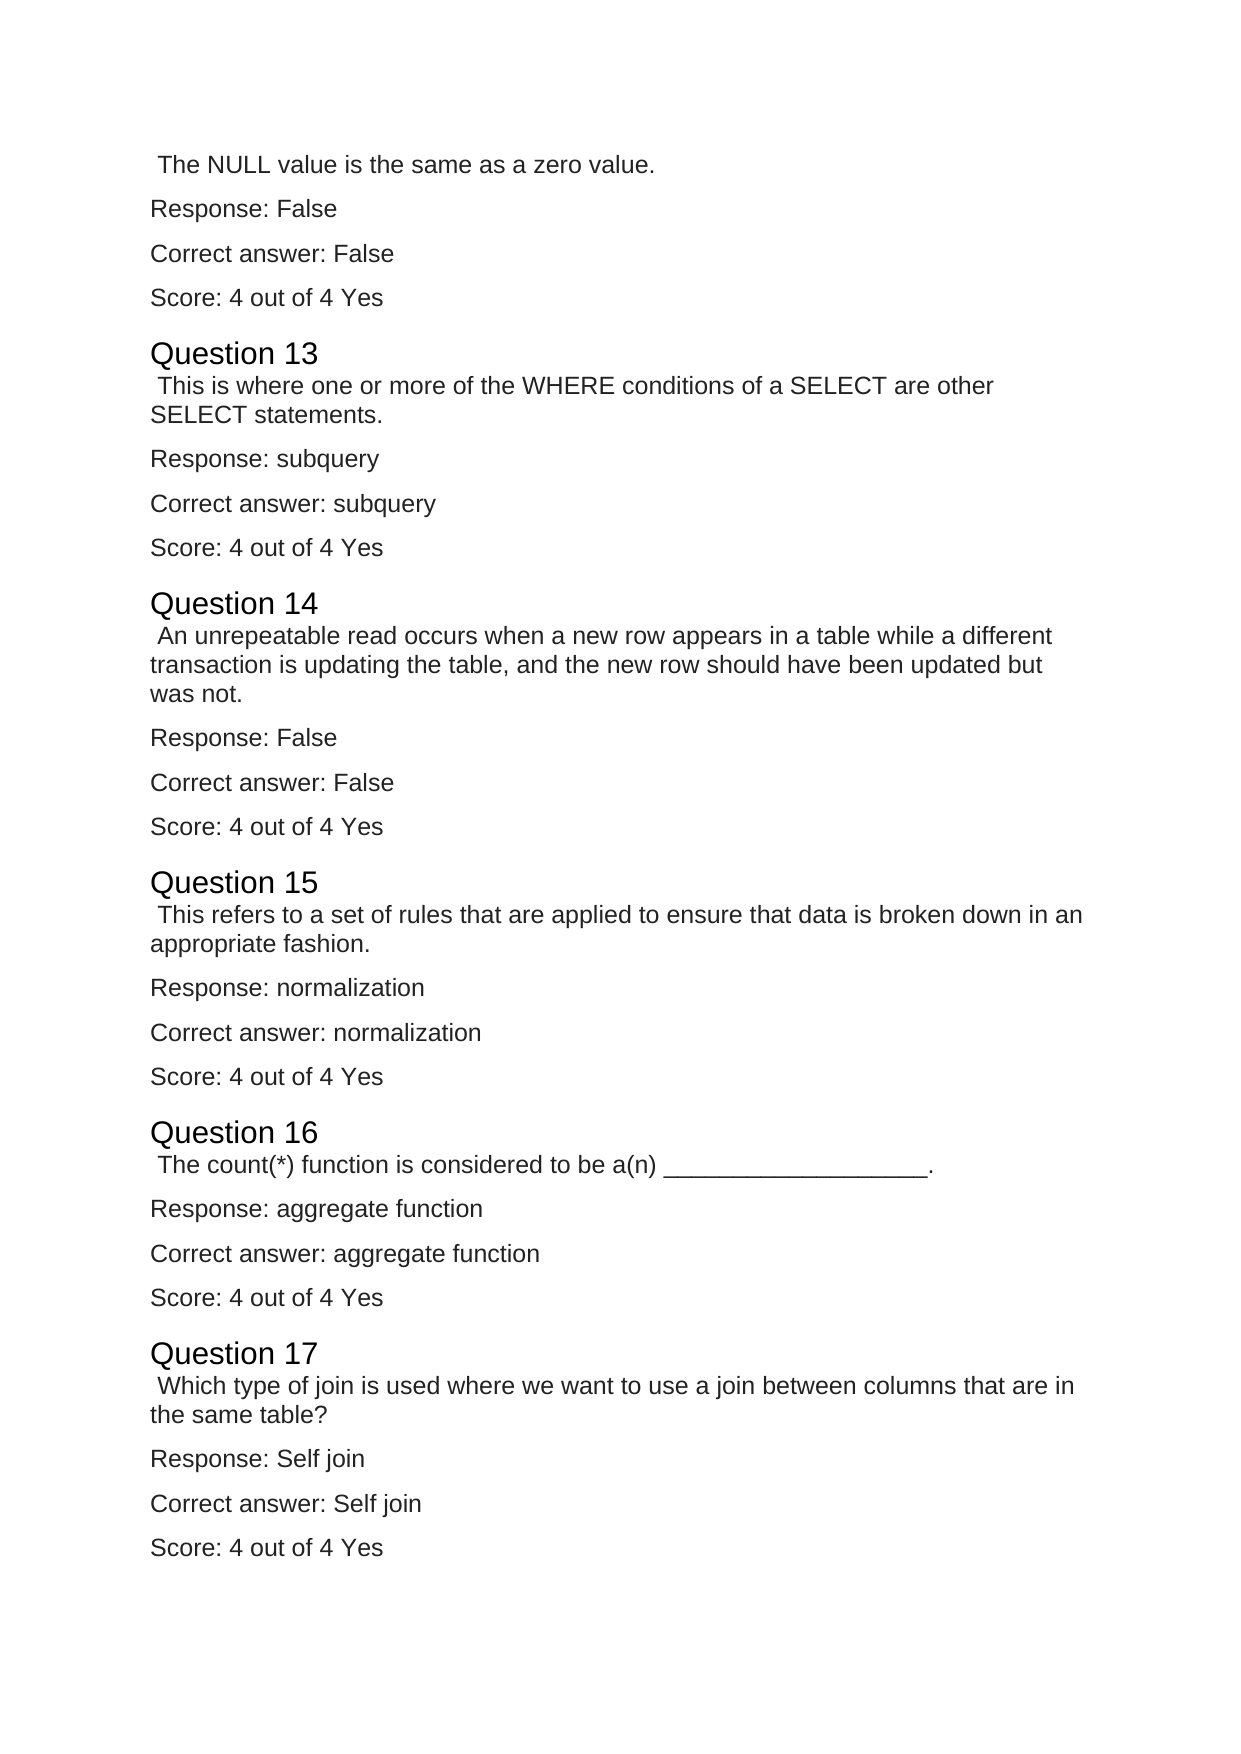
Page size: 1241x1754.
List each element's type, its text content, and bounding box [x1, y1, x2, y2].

text Response: Self join [150, 1444, 1090, 1473]
text Response: aggregate function [150, 1194, 1090, 1223]
text Score: 4 out of 4 Yes [150, 812, 1090, 841]
text Score: 4 out of 4 Yes [150, 1283, 1090, 1312]
text This is where one or more of the WHERE conditions of a SELECT are other SELECT statements. [150, 371, 1090, 429]
text Question 17 [150, 1335, 1090, 1371]
text Response: False [150, 194, 1090, 223]
text Question 15 [150, 864, 1090, 900]
text Score: 4 out of 4 Yes [150, 283, 1090, 312]
text Correct answer: False [150, 767, 1090, 796]
text Response: False [150, 723, 1090, 752]
text Correct answer: subquery [150, 489, 1090, 517]
text Score: 4 out of 4 Yes [150, 1062, 1090, 1091]
text An unrepeatable read occurs when a new row appears in a table while a different transaction is updating the table, and the new row should have been updated but was not. [150, 621, 1090, 707]
text Response: subquery [150, 444, 1090, 473]
text Which type of join is used where we want to use a join between columns that are in the same table? [150, 1371, 1090, 1429]
text This refers to a set of rules that are applied to ensure that data is broken down in an appropriate fashion. [150, 900, 1090, 957]
text Correct answer: False [150, 239, 1090, 267]
text Response: normalization [150, 973, 1090, 1002]
text Correct answer: normalization [150, 1017, 1090, 1046]
text Correct answer: aggregate function [150, 1239, 1090, 1267]
text Score: 4 out of 4 Yes [150, 1533, 1090, 1562]
text Score: 4 out of 4 Yes [150, 533, 1090, 562]
text Question 13 [150, 335, 1090, 371]
text The NULL value is the same as a zero value. [150, 150, 1090, 179]
text The count(*) function is considered to be a(n) ___________________. [150, 1150, 1090, 1179]
text Question 14 [150, 585, 1090, 621]
text Correct answer: Self join [150, 1489, 1090, 1517]
text Question 16 [150, 1114, 1090, 1150]
